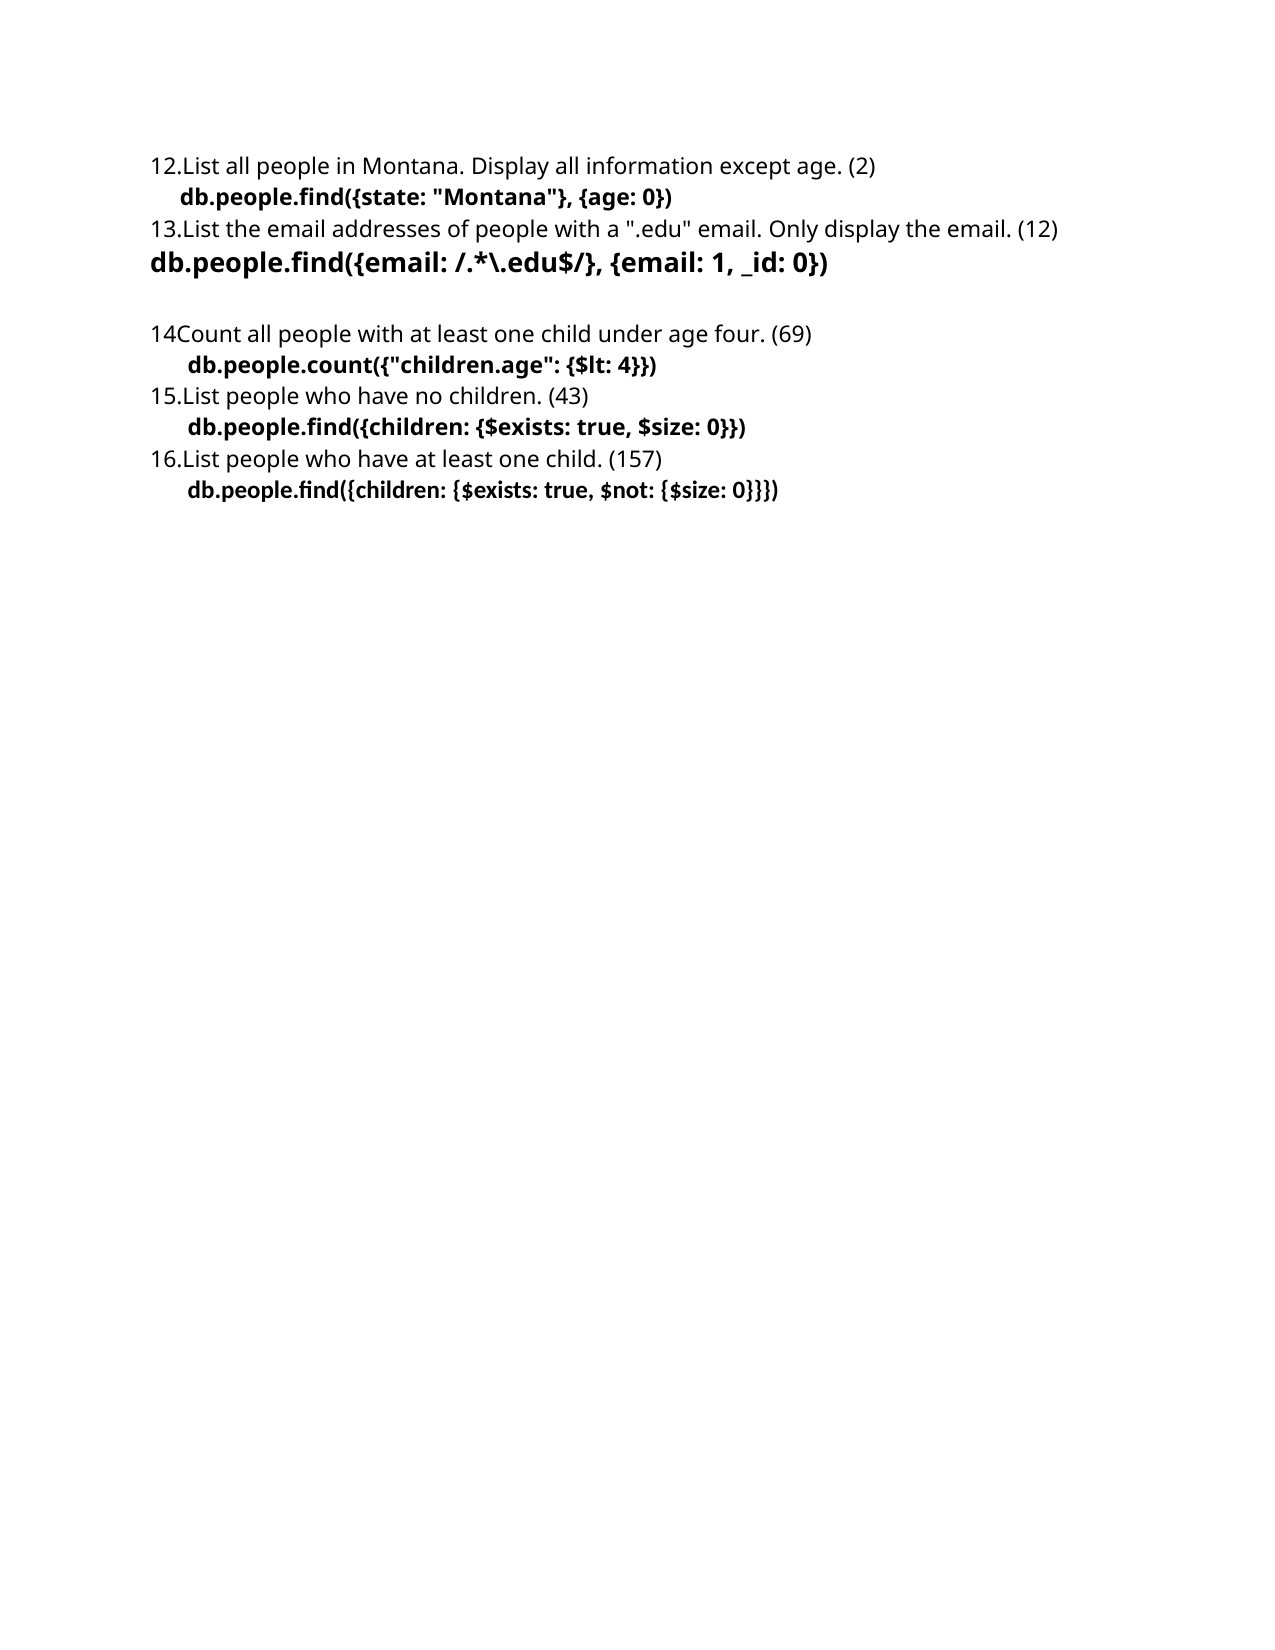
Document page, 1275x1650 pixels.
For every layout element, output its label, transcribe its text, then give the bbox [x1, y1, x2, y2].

text db.people.find({email: /.*\.edu$/}, {email: 1, _id: 0}) [150, 244, 1125, 281]
text db.people.find({children: {$exists: true, $not: {$size: 0}}}) [150, 474, 1125, 504]
text 15.List people who have no children. (43) [150, 380, 1125, 411]
text 12.List all people in Montana. Display all information except age. (2) [150, 150, 1125, 181]
text 16.List people who have at least one child. (157) [150, 442, 1125, 474]
text db.people.find({children: {$exists: true, $size: 0}}) [187, 411, 1125, 442]
text db.people.find({state: "Montana"}, {age: 0}) [150, 181, 1125, 212]
text db.people.count({"children.age": {$lt: 4}}) [187, 349, 1125, 380]
text 14Count all people with at least one child under age four. (69) [150, 317, 1125, 349]
text 13.List the email addresses of people with a ".edu" email. Only display the email. (12) [150, 212, 1125, 244]
